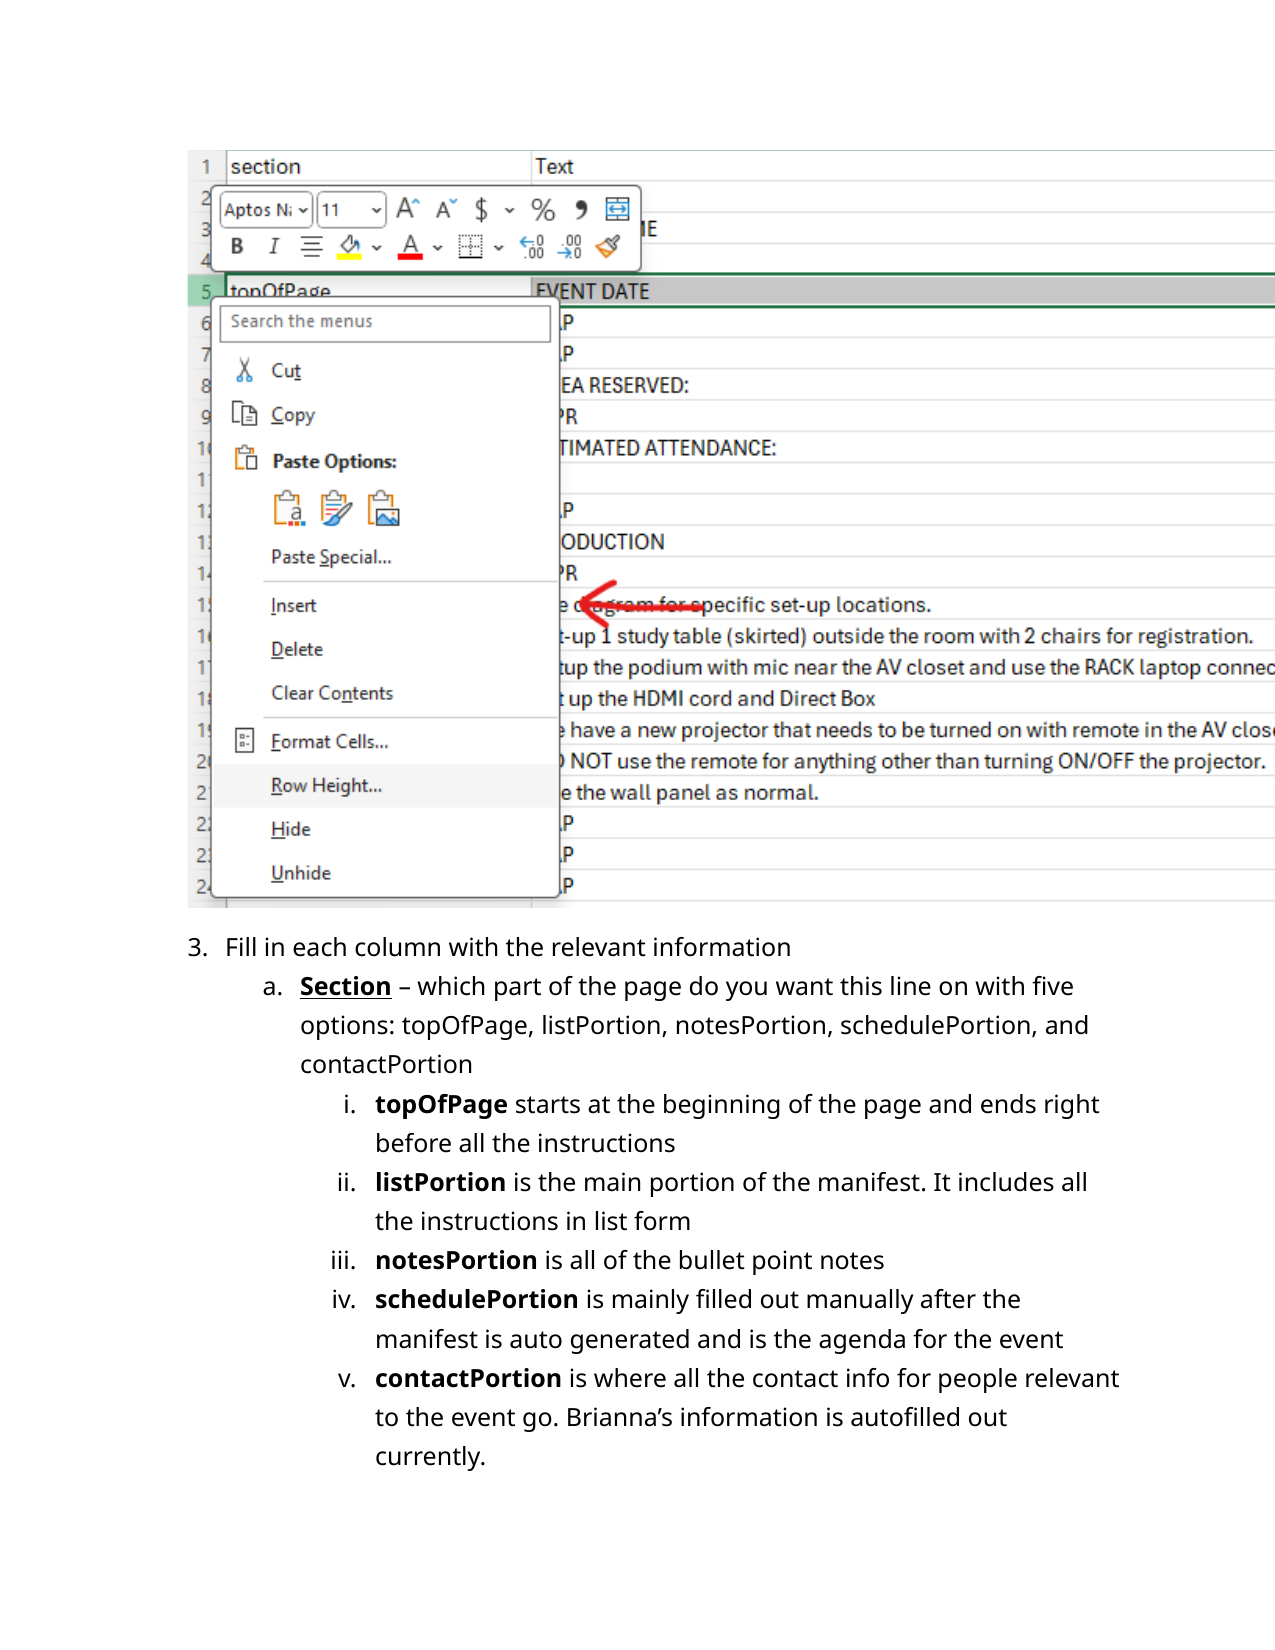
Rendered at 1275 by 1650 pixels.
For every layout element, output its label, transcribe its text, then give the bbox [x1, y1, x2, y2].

list topOfPage starts at the beginning of the page and ends right before all the instructions [356, 1086, 1125, 1159]
picture [187, 150, 1275, 908]
list Section – which part of the page do you want this line on with five options: topOfPage, listPortion, notesPortion, schedulePortion, and contactPortion [262, 969, 1125, 1081]
list Fill in each column with the relevant information [187, 930, 1125, 964]
list contactPortion is where all the contact info for people relevant to the event go. Brianna’s information is autofilled out currently. [356, 1361, 1125, 1473]
list notesPortion is all of the bullet point notes [356, 1243, 1125, 1277]
list schedulePortion is mainly filled out manually after the manifest is auto generated and is the agenda for the event [356, 1282, 1125, 1355]
list listPortion is the main portion of the manifest. It includes all the instructions in list form [356, 1165, 1125, 1238]
